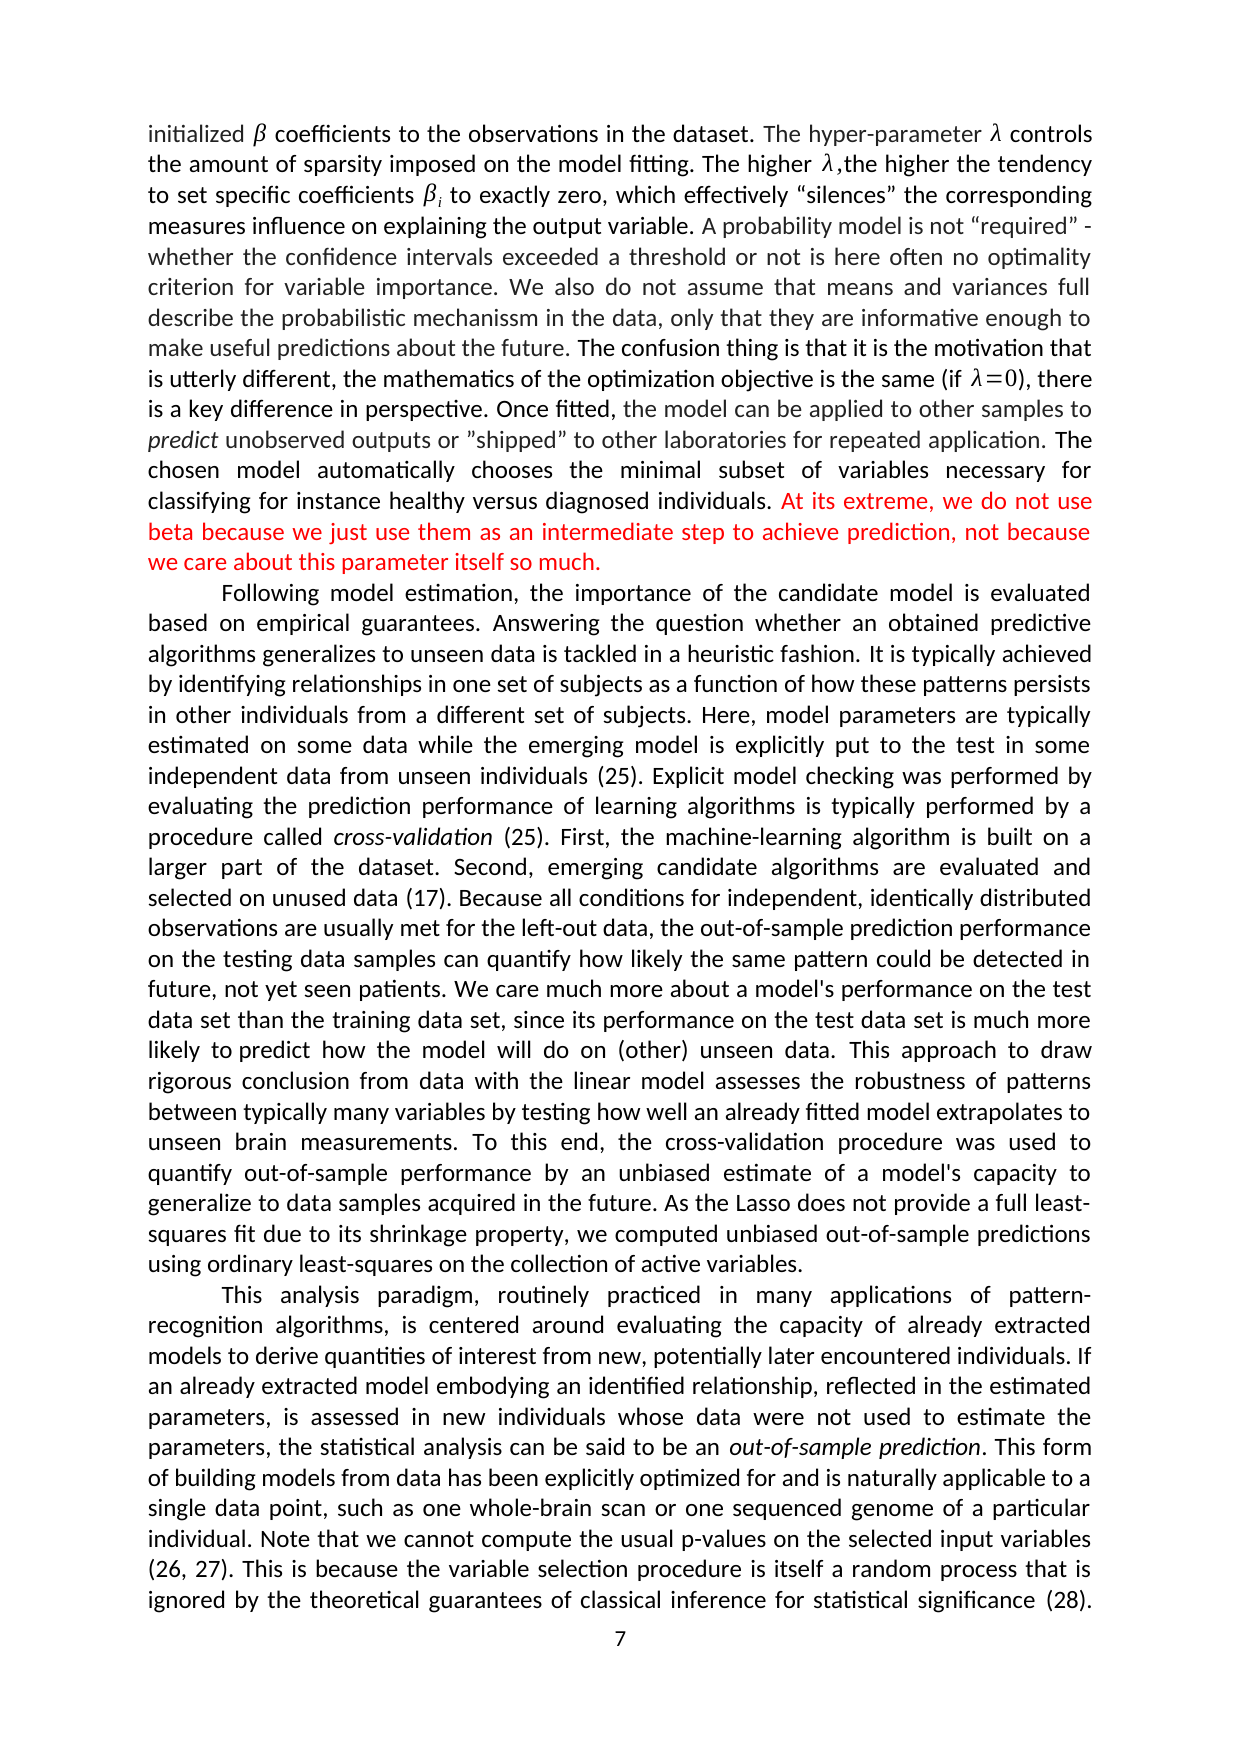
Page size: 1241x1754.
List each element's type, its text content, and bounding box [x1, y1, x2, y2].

text Following model estimation, the importance of the candidate model is evaluated based on empirical guarantees. Answering the question whether an obtained predictive algorithms generalizes to unseen data is tackled in a heuristic fashion. It is typically achieved by identifying relationships in one set of subjects as a function of how these patterns persists in other individuals from a different set of subjects. Here, model parameters are typically estimated on some data while the emerging model is explicitly put to the test in some independent data from unseen individuals (25). Explicit model checking was performed by evaluating the prediction performance of learning algorithms is typically performed by a procedure called cross-validation (25). First, the machine-learning algorithm is built on a larger part of the dataset. Second, emerging candidate algorithms are evaluated and selected on unused data (17). Because all conditions for independent, identically distributed observations are usually met for the left-out data, the out-of-sample prediction performance on the testing data samples can quantify how likely the same pattern could be detected in future, not yet seen patients. We care much more about a model's performance on the test data set than the training data set, since its performance on the test data set is much more likely to predict how the model will do on (other) unseen data. This approach to draw rigorous conclusion from data with the linear model assesses the robustness of patterns between typically many variables by testing how well an already fitted model extrapolates to unseen brain measurements. To this end, the cross-validation procedure was used to quantify out-of-sample performance by an unbiased estimate of a model's capacity to generalize to data samples acquired in the future. As the Lasso does not provide a full least-squares fit due to its shrinkage property, we computed unbiased out-of-sample predictions using ordinary least-squares on the collection of active variables. [148, 577, 1092, 1279]
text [148, 118, 1092, 577]
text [148, 1279, 1092, 1614]
